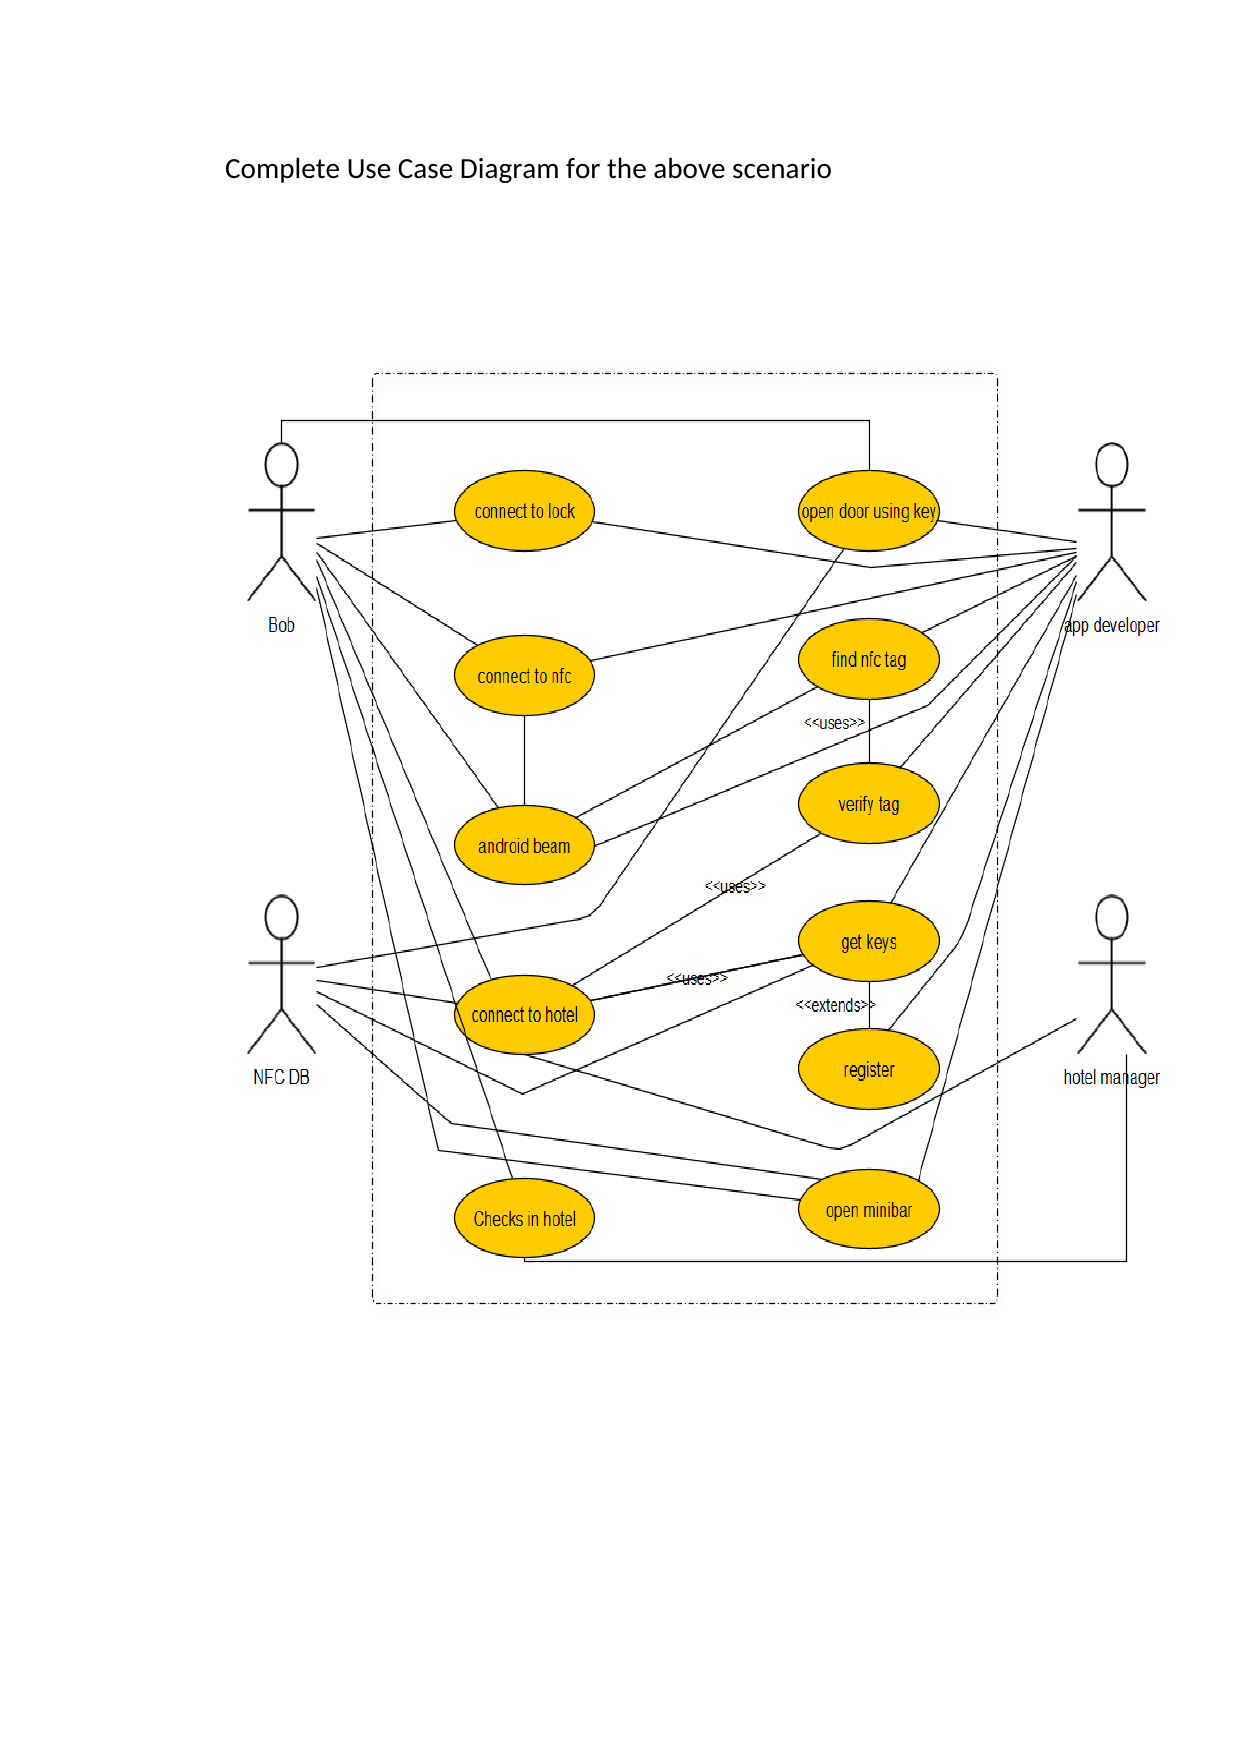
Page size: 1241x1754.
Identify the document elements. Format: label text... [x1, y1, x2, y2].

list Complete Use Case Diagram for the above scenario [225, 150, 1090, 186]
picture [225, 303, 1237, 1343]
